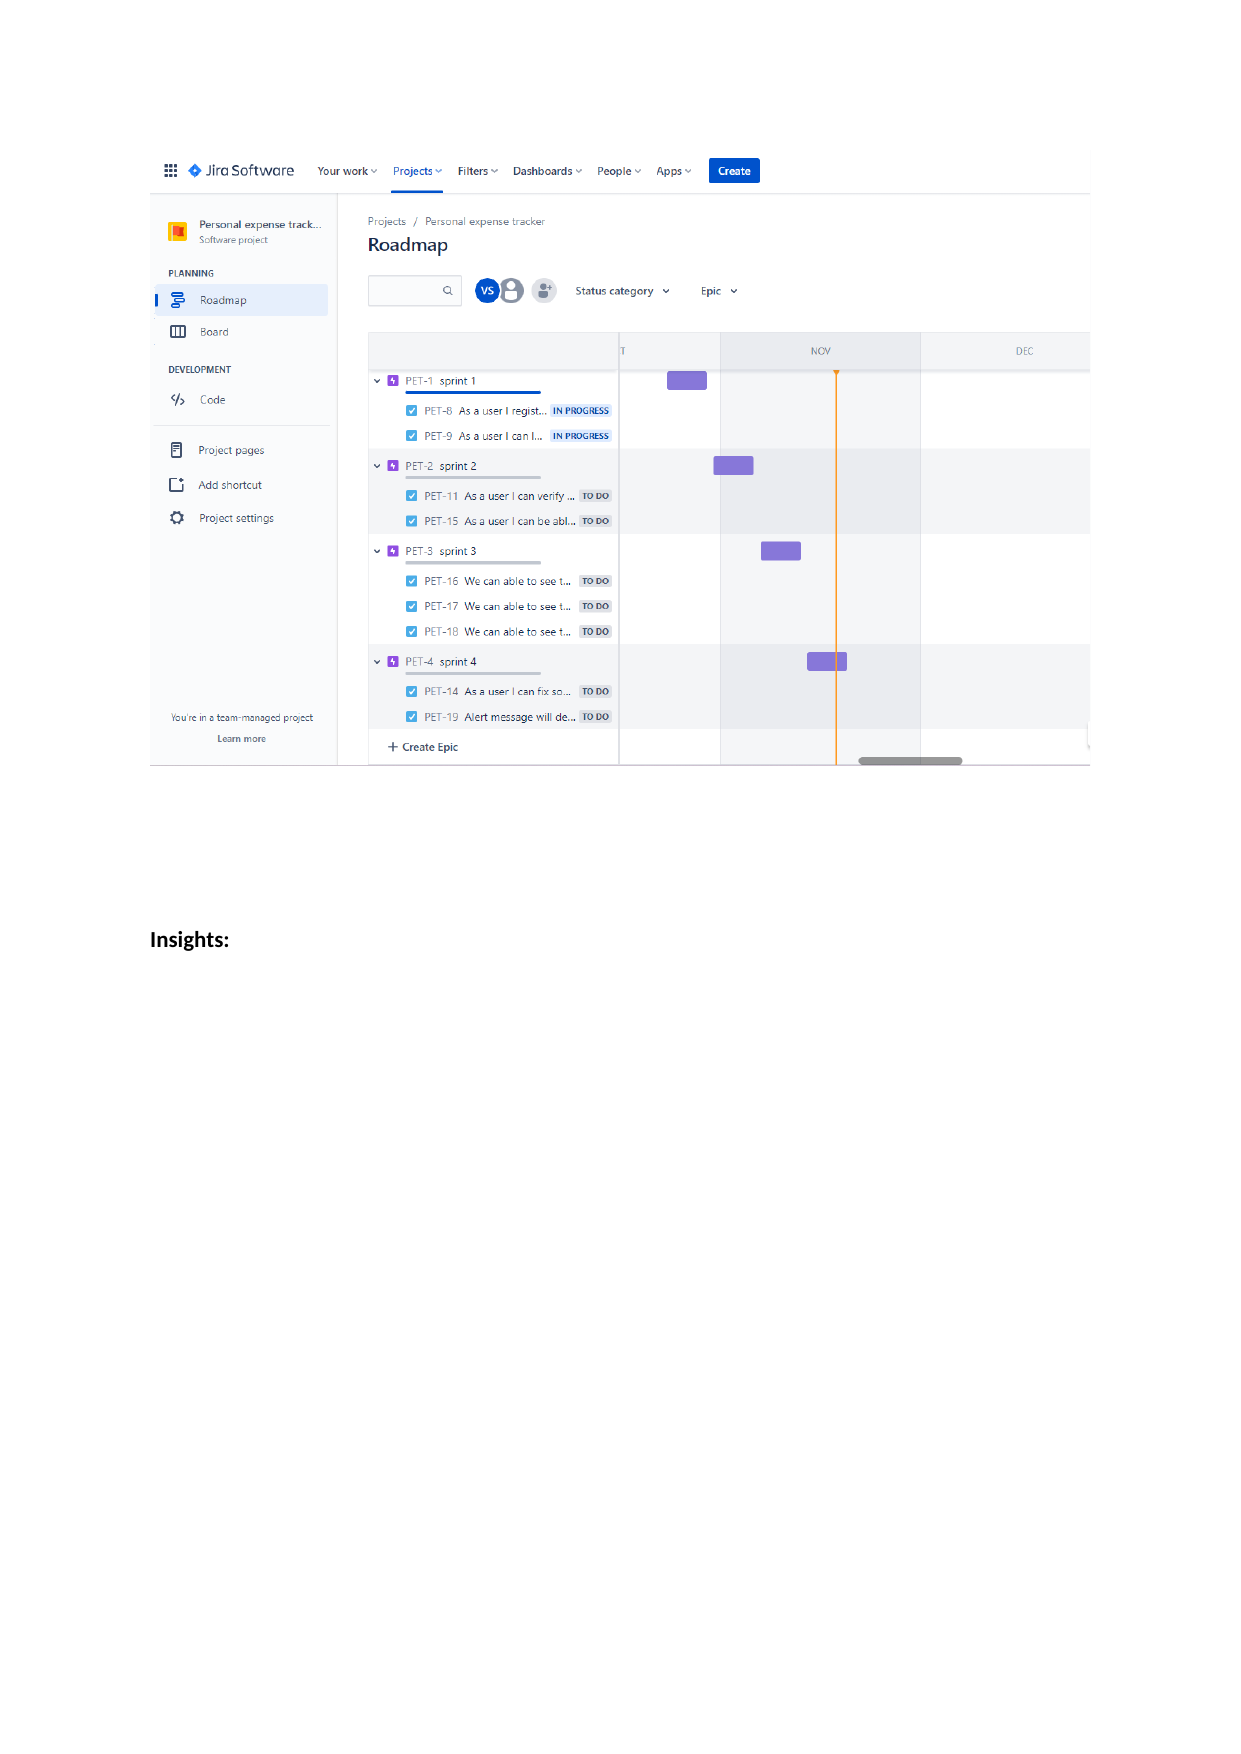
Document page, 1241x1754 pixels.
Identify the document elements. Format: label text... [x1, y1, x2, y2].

picture [150, 150, 1091, 766]
text Insights: [150, 925, 1090, 953]
